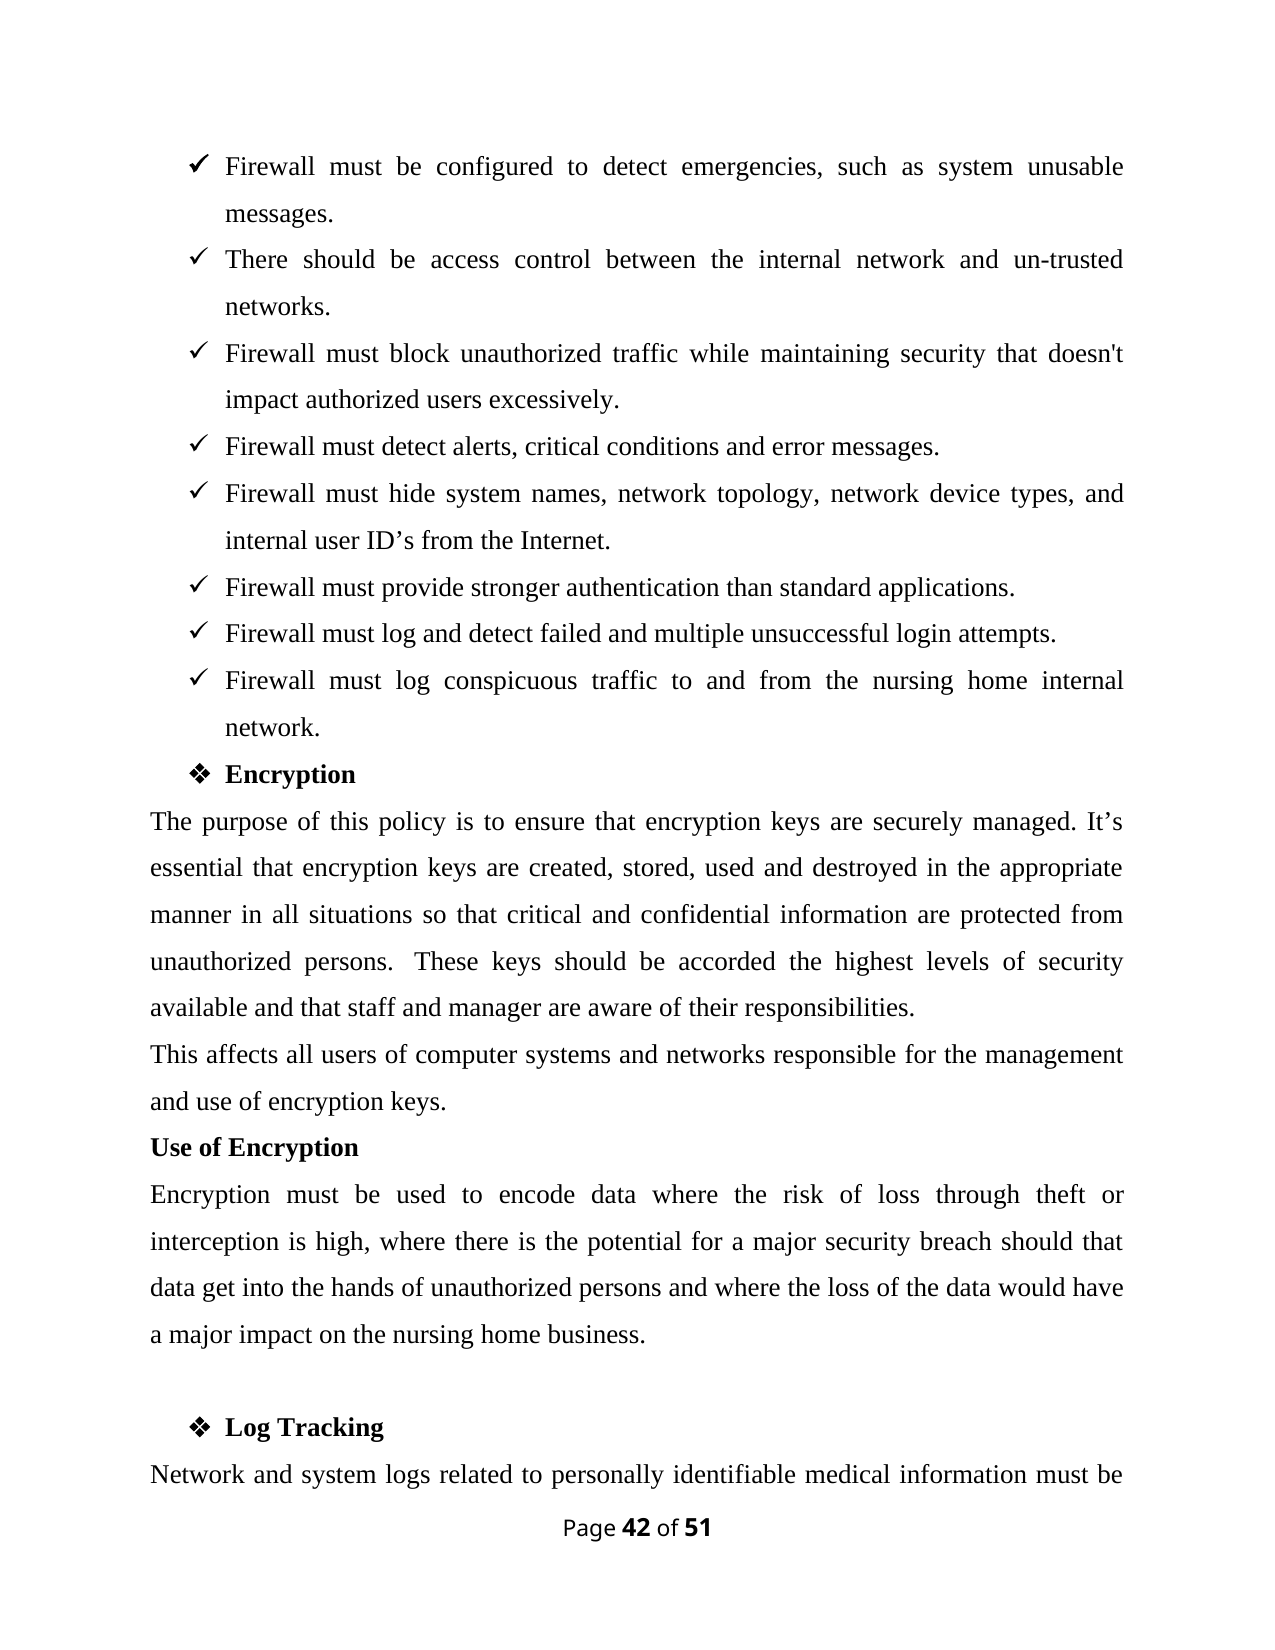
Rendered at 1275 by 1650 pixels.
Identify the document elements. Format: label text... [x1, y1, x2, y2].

text Encryption must be used to encode data where the risk of loss through theft or interception is high, where there is the potential for a major security breach should that data get into the hands of unauthorized persons and where the loss of the data would have a major impact on the nursing home business. [150, 1178, 1125, 1349]
text Use of Encryption [150, 1131, 1125, 1162]
list Encryption [187, 758, 1125, 789]
list Firewall must provide stronger authentication than standard applications. [187, 571, 1125, 602]
list Log Tracking [187, 1411, 1125, 1443]
text The purpose of this policy is to ensure that encryption keys are securely managed. It’s essential that encryption keys are created, stored, used and destroyed in the appropriate manner in all situations so that critical and confidential information are protected from unauthorized persons. These keys should be accorded the highest levels of security available and that staff and manager are aware of their responsibilities. [150, 805, 1125, 1022]
list Firewall must log conspicuous traffic to and from the nursing home internal network. [187, 664, 1125, 742]
list Firewall must detect alerts, critical conditions and error messages. [187, 430, 1125, 462]
list Firewall must block unauthorized traffic while maintaining security that doesn't impact authorized users excessively. [187, 337, 1125, 415]
list There should be access control between the internal network and un-trusted networks. [187, 243, 1125, 321]
list Firewall must hide system names, network topology, network device types, and internal user ID’s from the Internet. [187, 477, 1125, 555]
list Firewall must log and detect failed and multiple unsuccessful login attempts. [187, 617, 1125, 649]
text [150, 1458, 1125, 1489]
list Firewall must be configured to detect emergencies, such as system unusable messages. [187, 150, 1125, 228]
text This affects all users of computer systems and networks responsible for the management and use of encryption keys. [150, 1038, 1125, 1116]
